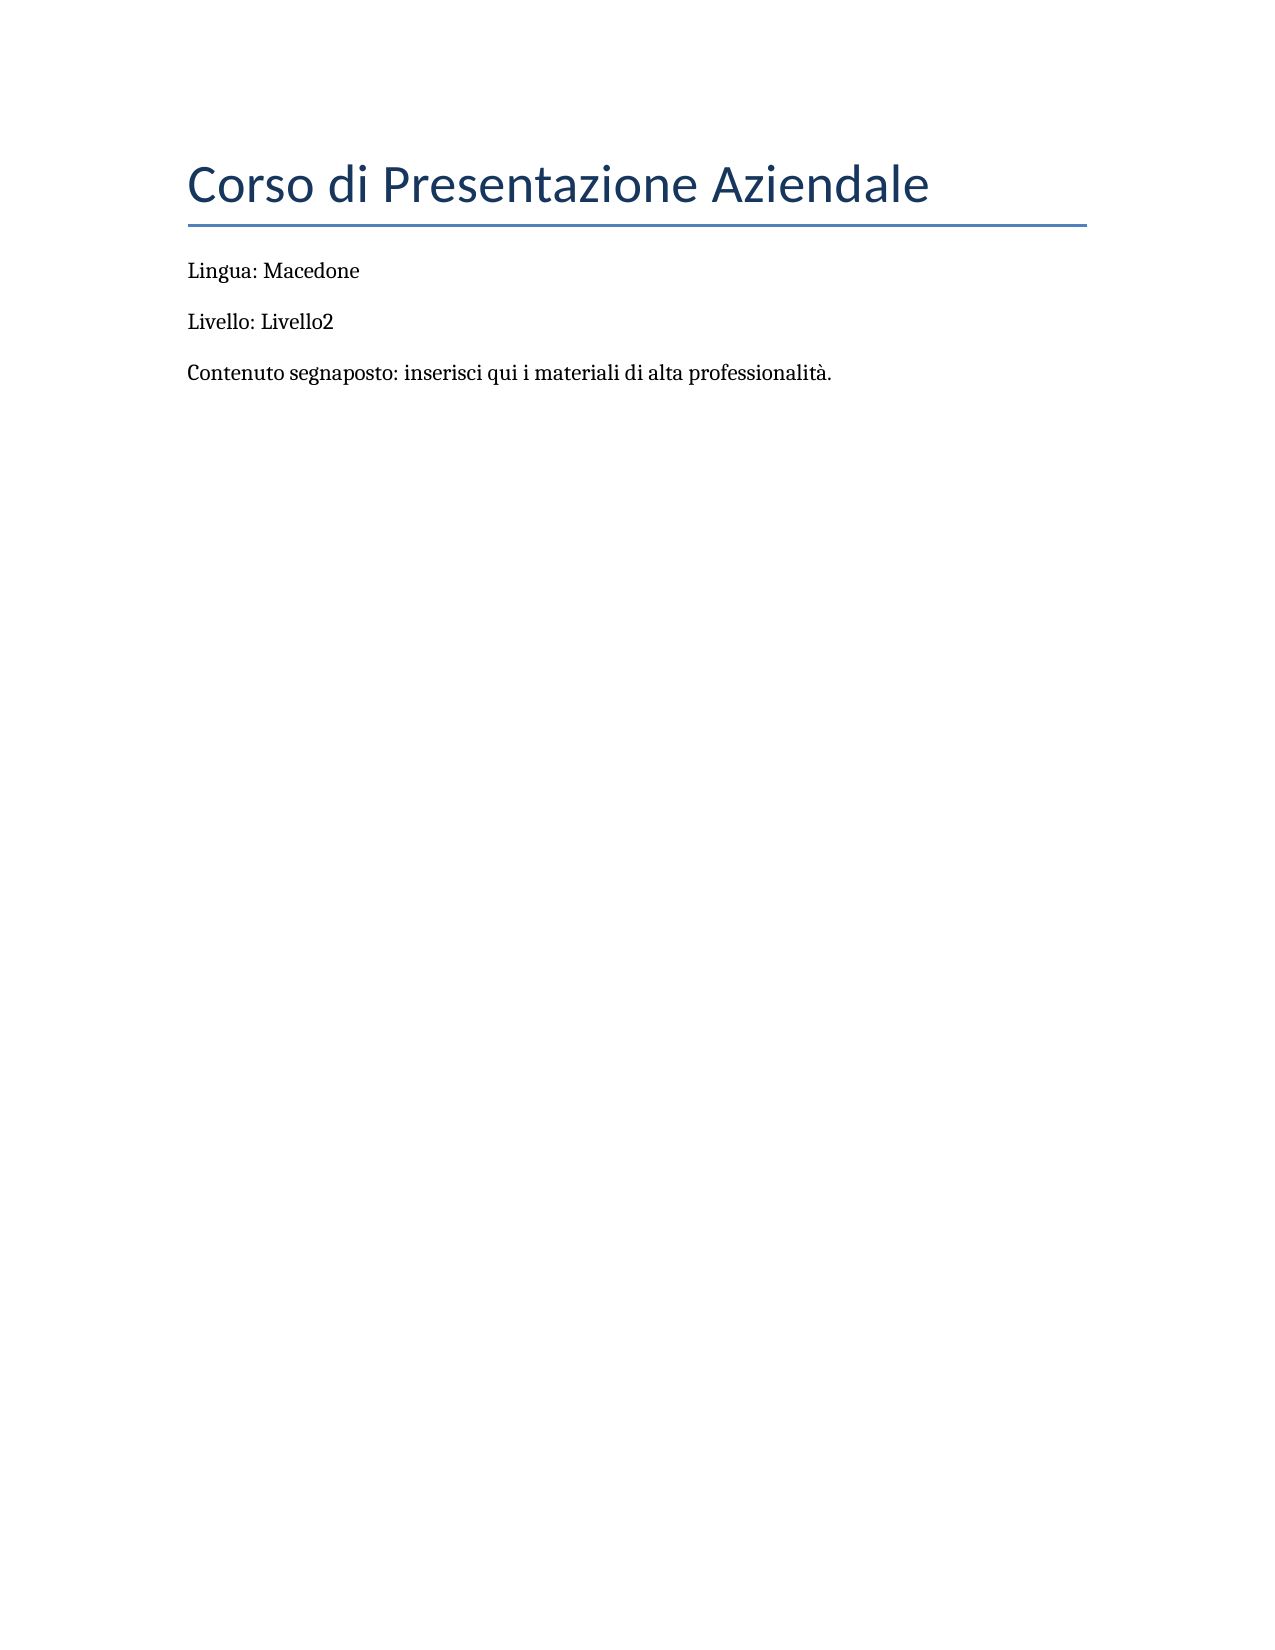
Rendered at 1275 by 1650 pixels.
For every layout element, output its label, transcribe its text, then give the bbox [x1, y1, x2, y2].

title Corso di Presentazione Aziendale [187, 150, 1087, 227]
text Livello: Livello2 [187, 309, 1087, 335]
text Contenuto segnaposto: inserisci qui i materiali di alta professionalità. [187, 360, 1087, 386]
text Lingua: Macedone [187, 258, 1087, 284]
